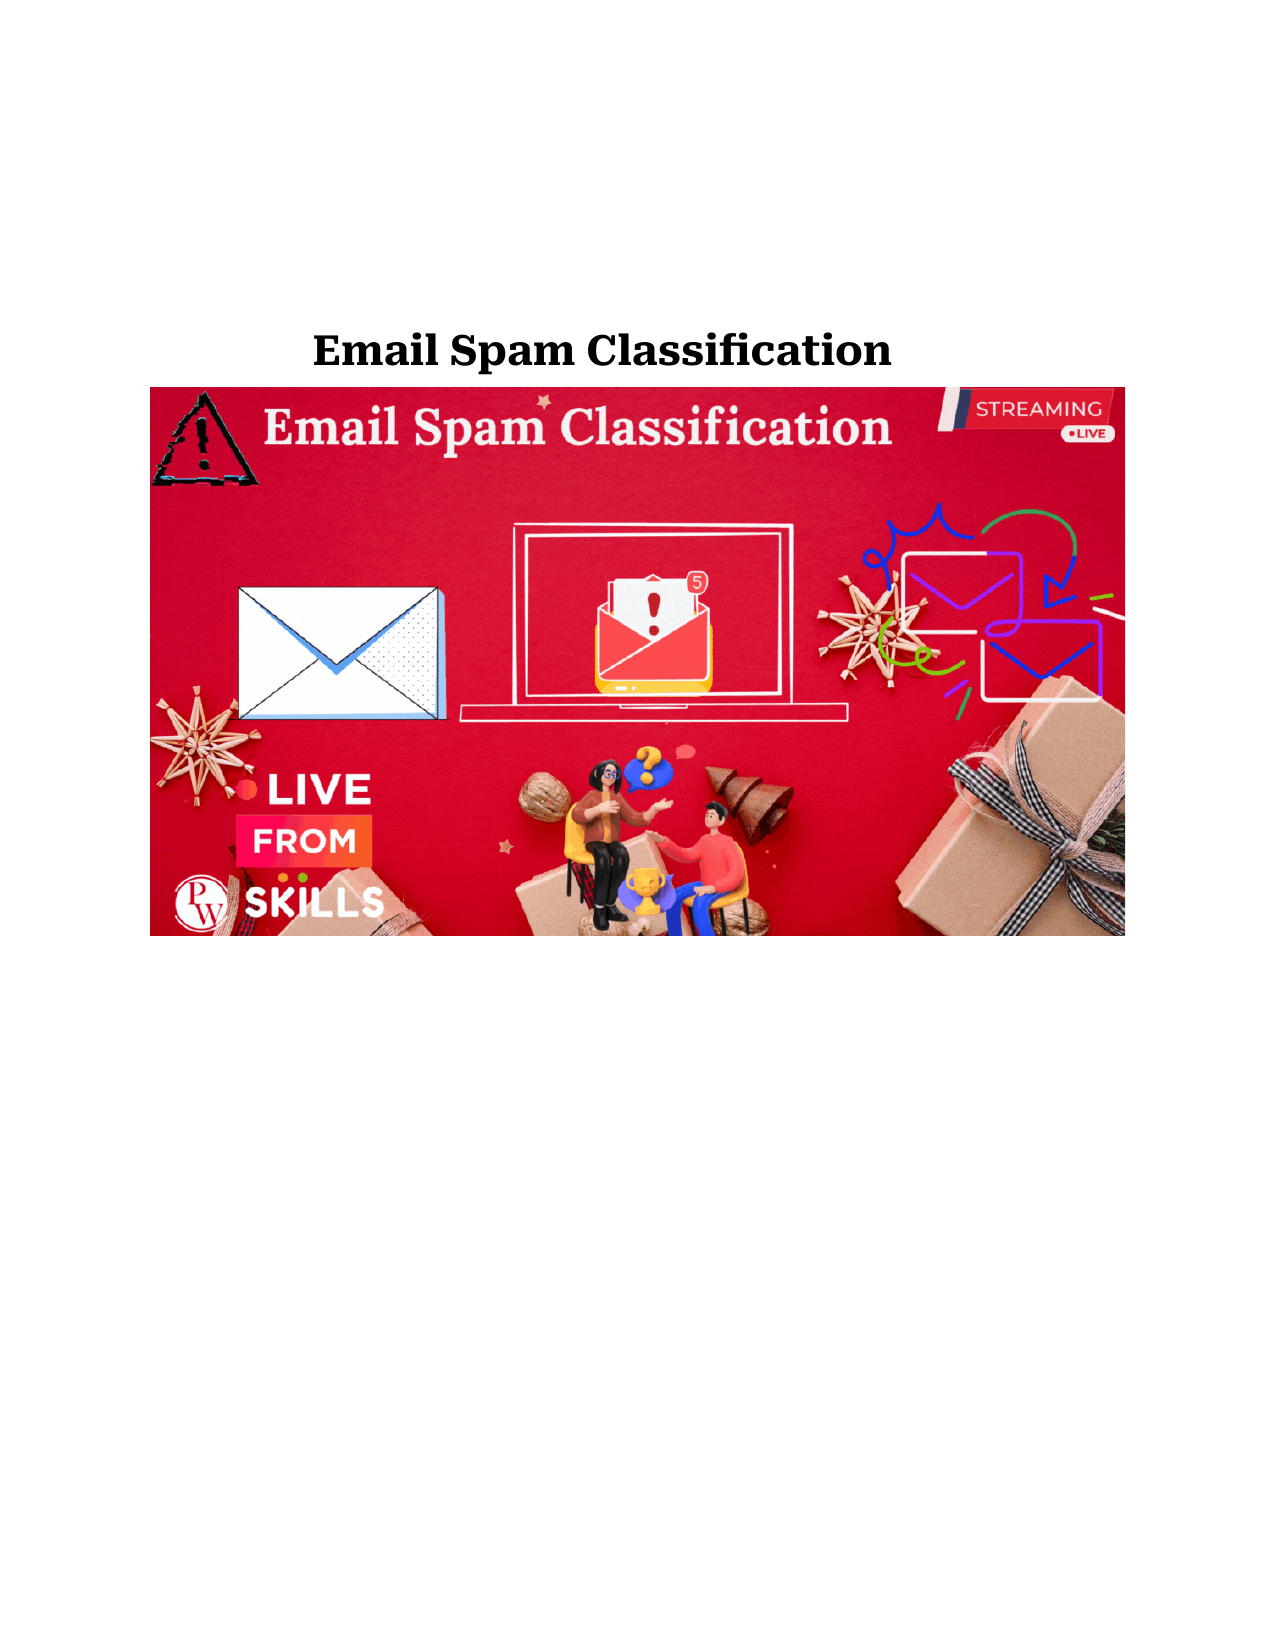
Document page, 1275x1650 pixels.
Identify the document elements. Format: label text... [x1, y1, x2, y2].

picture [150, 387, 1125, 936]
subtitle Email Spam Classification [150, 326, 1125, 375]
